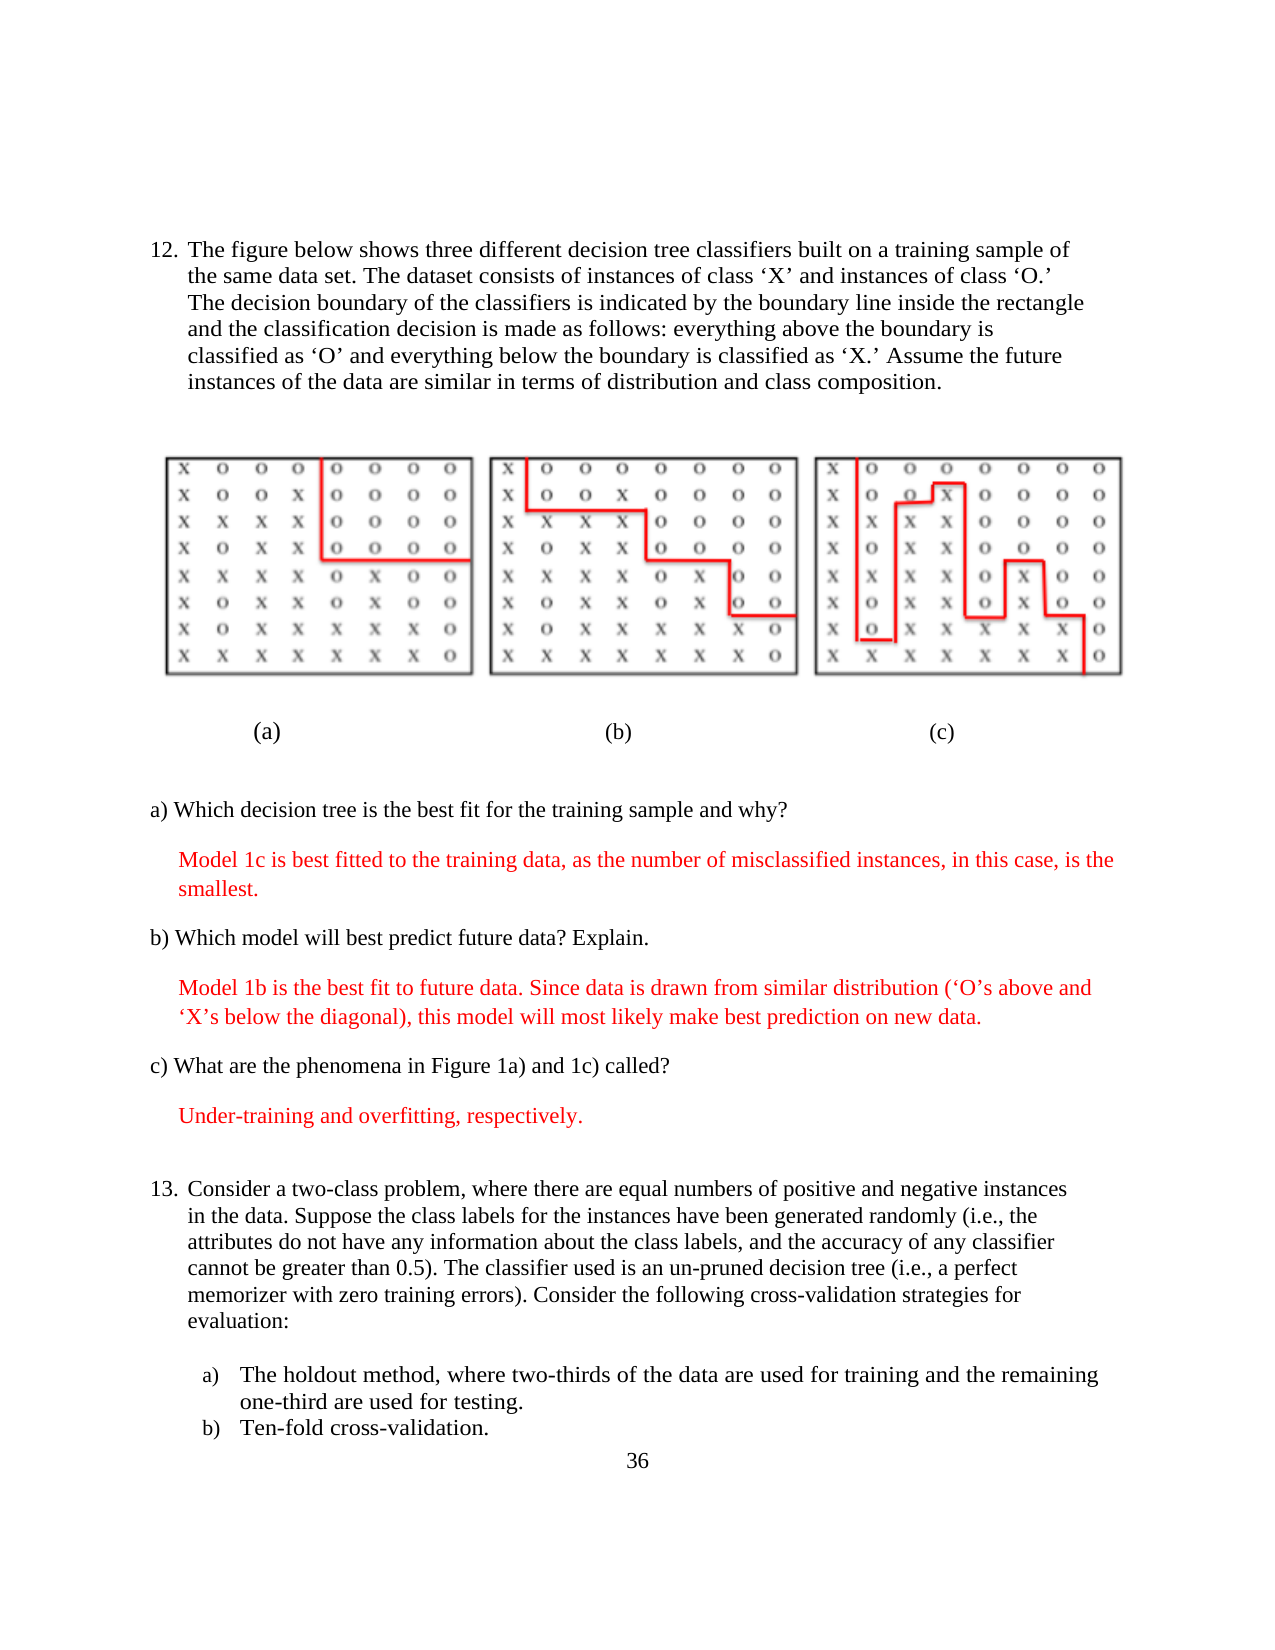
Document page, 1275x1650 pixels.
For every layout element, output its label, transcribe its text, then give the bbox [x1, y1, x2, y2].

text Model 1b is the best fit to future data. Since data is drawn from similar distribution (‘O’s above and ‘X’s below the diagonal), this model will most likely make best prediction on new data. [178, 972, 1125, 1029]
list (b) (c) [253, 716, 1125, 744]
text a) Which decision tree is the best fit for the training sample and why? [150, 765, 1125, 823]
list The holdout method, where two-thirds of the data are used for training and the remaining one-third are used for testing. [202, 1361, 1105, 1415]
picture [150, 443, 1144, 695]
text c) What are the phenomena in Figure 1a) and 1c) called? [150, 1050, 1125, 1079]
text b) Which model will best predict future data? Explain. [150, 922, 1125, 951]
text Under-training and overfitting, respectively. [178, 1099, 1125, 1128]
text Model 1c is best fitted to the training data, as the number of misclassified instances, in this case, is the smallest. [178, 844, 1125, 901]
list Consider a two-class problem, where there are equal numbers of positive and negative instances in the data. Suppose the class labels for the instances have been generated randomly (i.e., the attributes do not have any information about the class labels, and the accuracy of any classifier cannot be greater than 0.5). The classifier used is an un-pruned decision tree (i.e., a perfect memorizer with zero training errors). Consider the following cross-validation strategies for evaluation: [150, 1175, 1087, 1333]
list Ten-fold cross-validation. [202, 1416, 1125, 1441]
list The figure below shows three different decision tree classifiers built on a training sample of the same data set. The dataset consists of instances of class ‘X’ and instances of class ‘O.’ The decision boundary of the classifiers is indicated by the boundary line inside the rectangle and the classification decision is made as follows: everything above the boundary is classified as ‘O’ and everything below the boundary is classified as ‘X.’ Assume the future instances of the data are similar in terms of distribution and class composition. [150, 236, 1087, 394]
